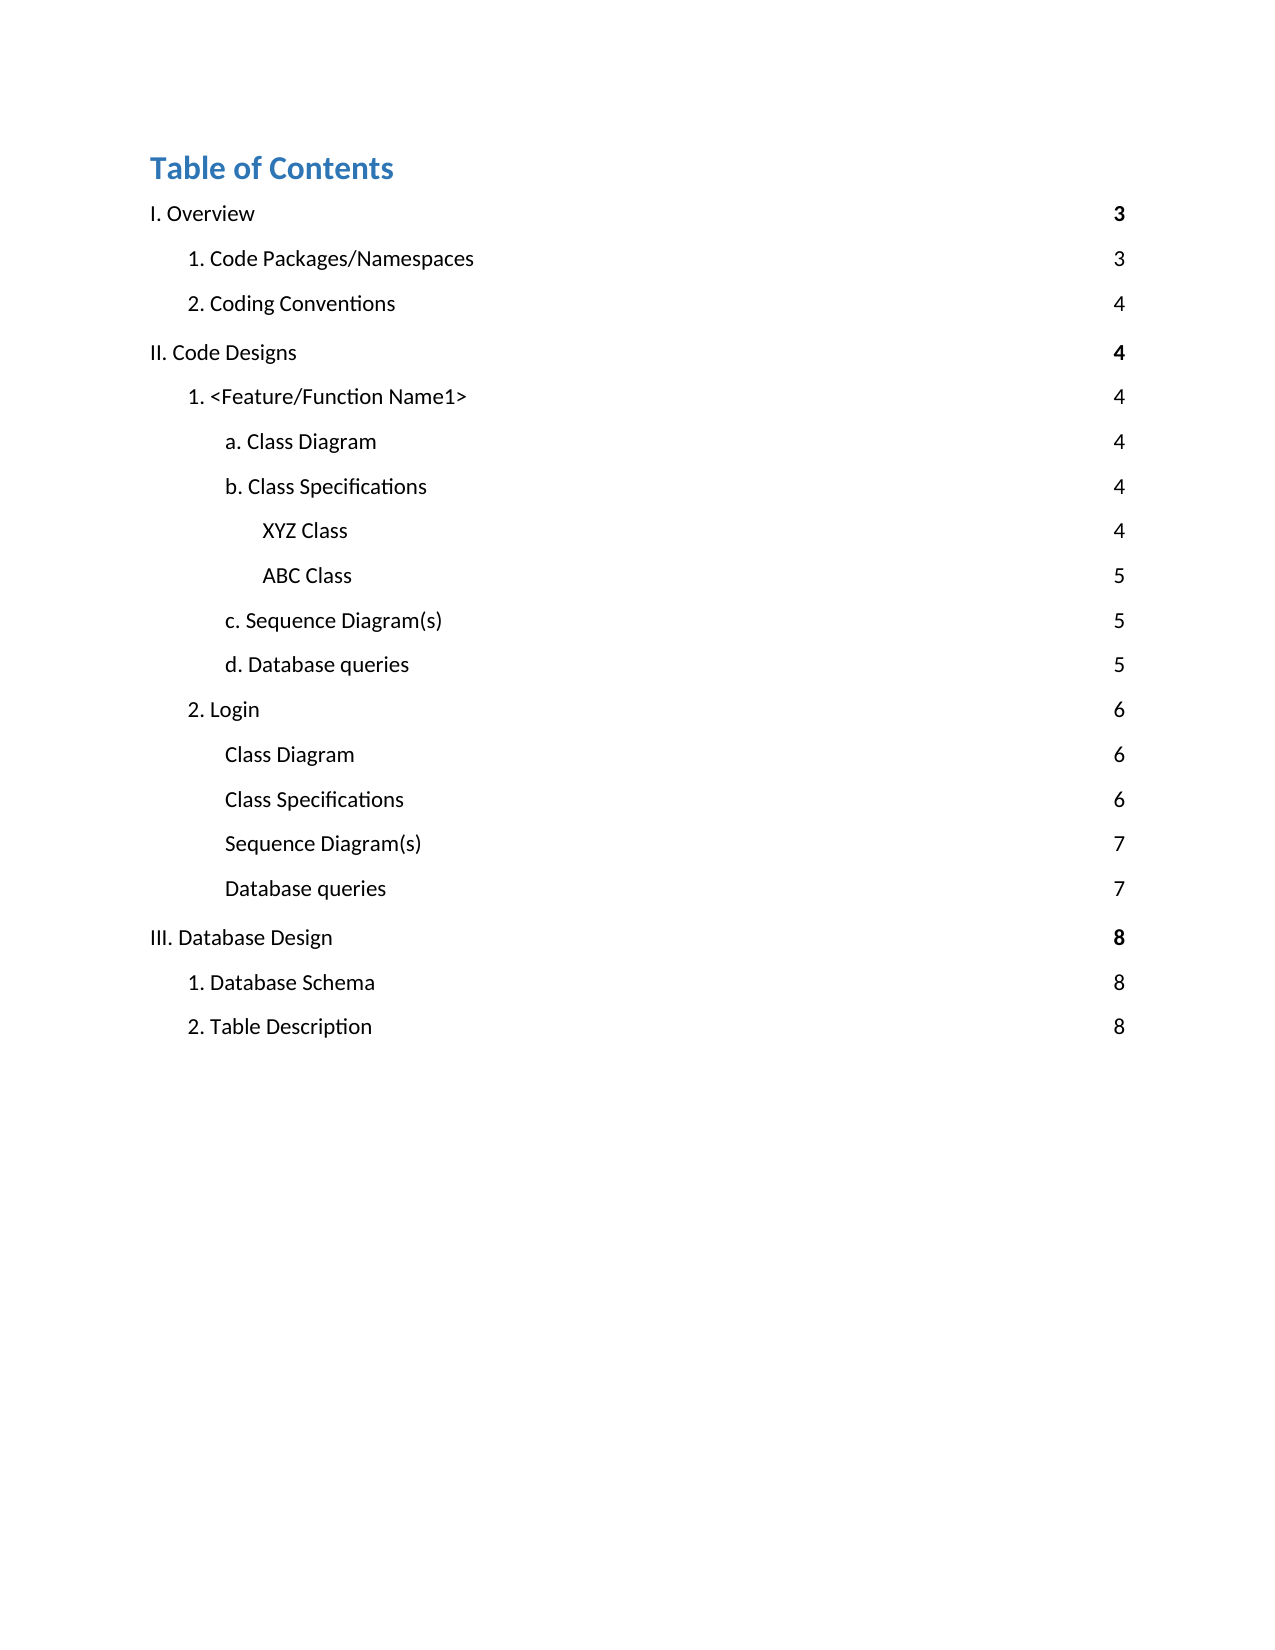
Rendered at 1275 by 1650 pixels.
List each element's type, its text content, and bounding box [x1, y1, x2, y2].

text Table of Contents [150, 147, 1125, 188]
